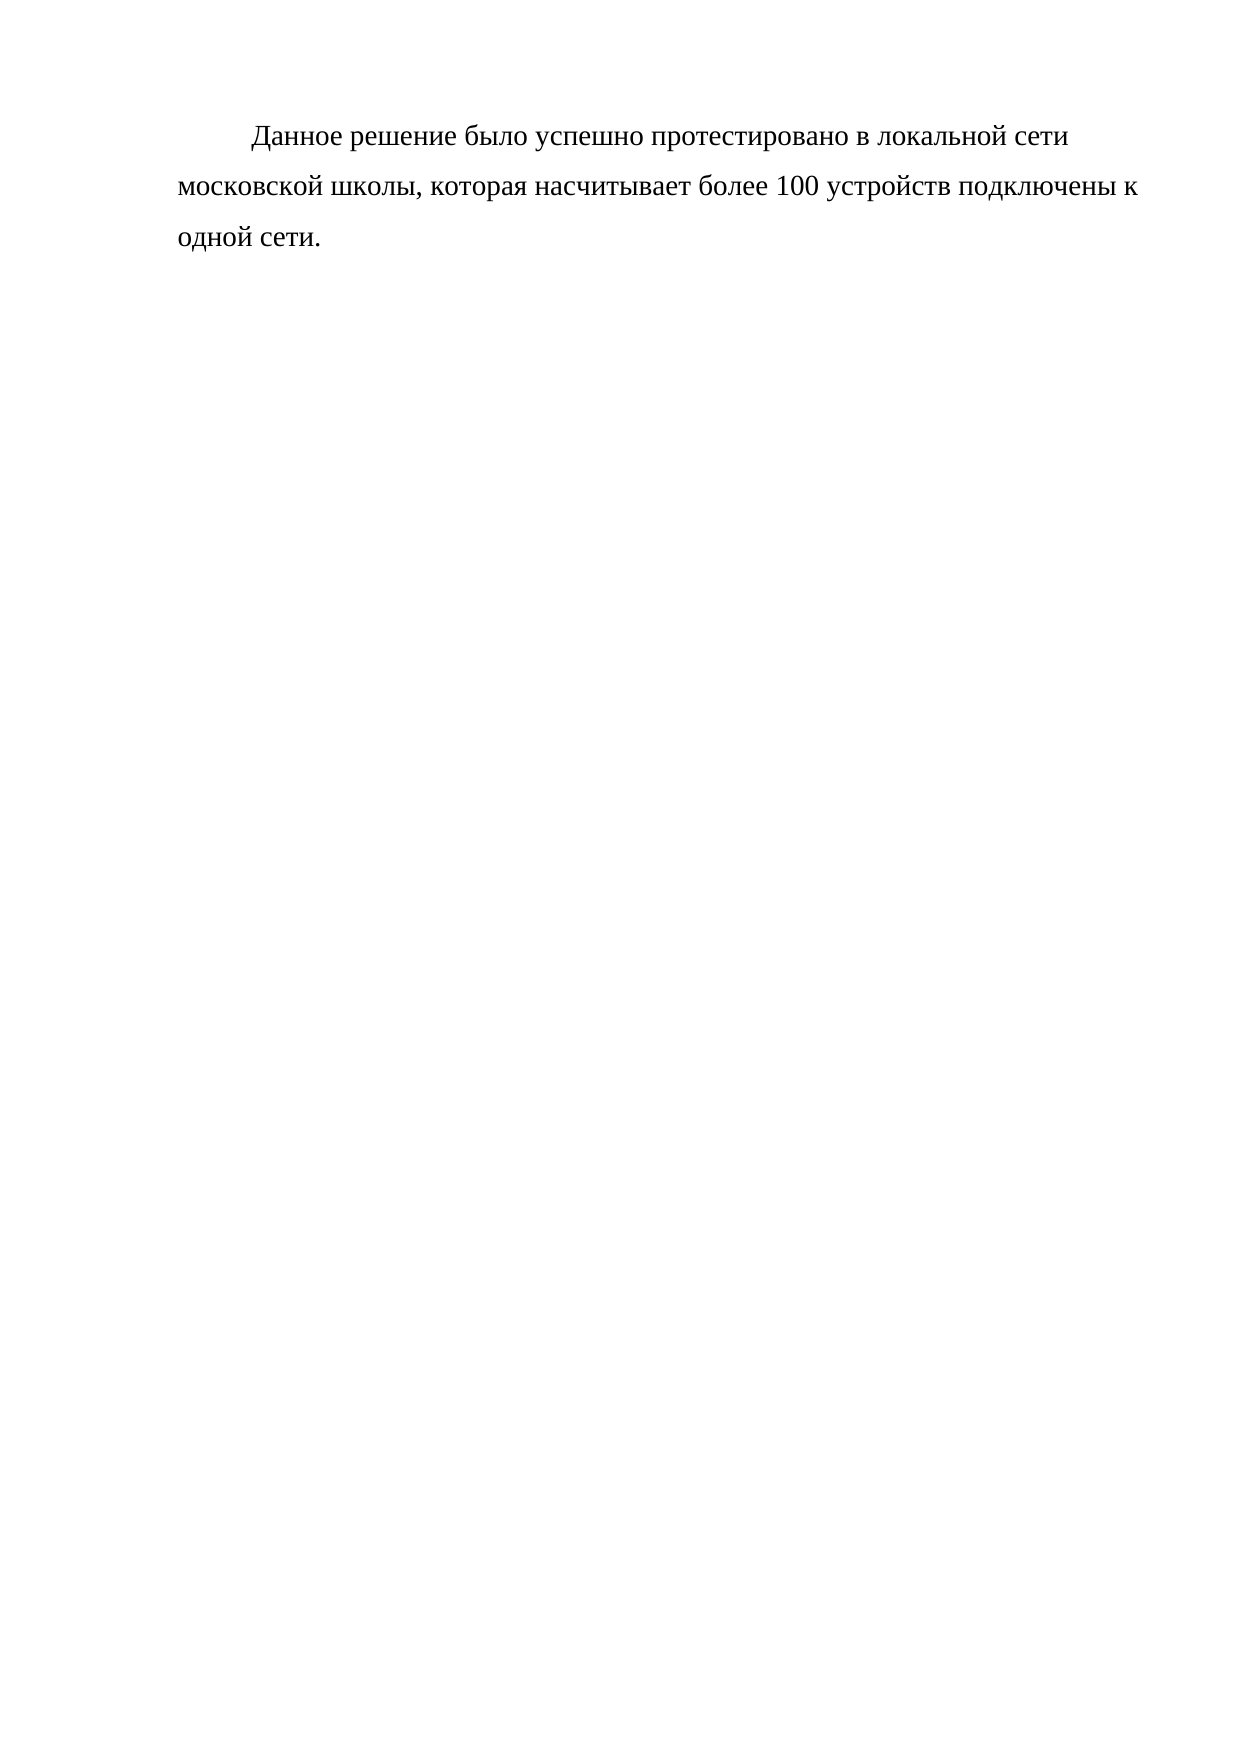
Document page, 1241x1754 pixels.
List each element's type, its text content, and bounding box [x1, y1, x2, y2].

text Данное решение было успешно протестировано в локальной сети московской школы, которая насчитывает более 100 устройств подключены к одной сети. [177, 118, 1152, 252]
